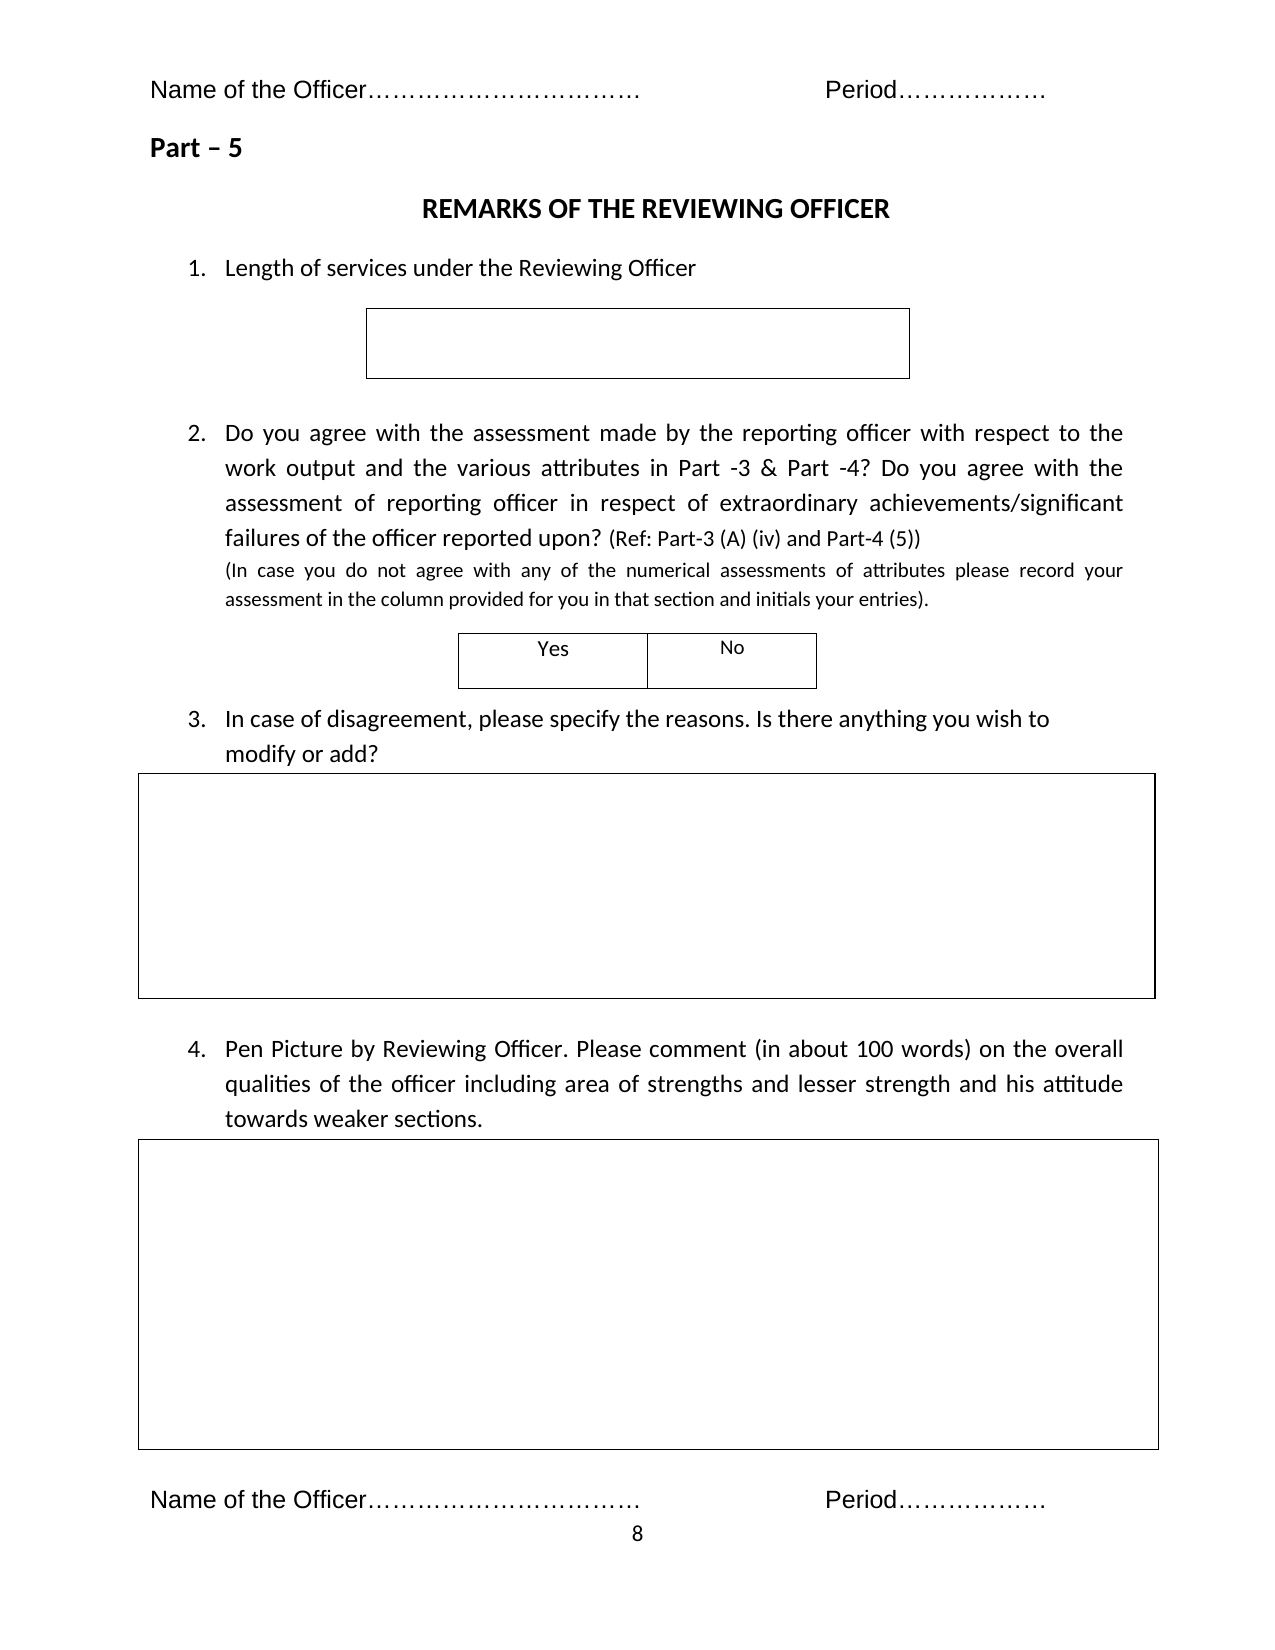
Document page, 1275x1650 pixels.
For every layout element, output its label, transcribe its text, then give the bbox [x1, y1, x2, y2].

text REMARKS OF THE REVIEWING OFFICER [187, 191, 1125, 226]
table_header No [648, 634, 816, 688]
list Do you agree with the assessment made by the reporting officer with respect to the work output and the various attributes in Part -3 & Part -4? Do you agree with the assessment of reporting officer in respect of extraordinary achievements/significant failures of the officer reported upon? (Ref: Part-3 (A) (iv) and Part-4 (5)) [187, 417, 1125, 553]
text (In case you do not agree with any of the numerical assessments of attributes please record your assessment in the column provided for you in that section and initials your entries). [225, 557, 1125, 612]
list Length of services under the Reviewing Officer [187, 252, 1125, 283]
table_header [139, 1140, 1158, 1448]
table_header [139, 774, 1154, 997]
text Name of the Officer…………………………… Period……………… [150, 75, 1125, 104]
text Name of the Officer…………………………… Period……………… [150, 1484, 1125, 1513]
list In case of disagreement, please specify the reasons. Is there anything you wish to modify or add? [187, 703, 1125, 769]
table_header Yes [459, 634, 647, 688]
text Part – 5 [150, 129, 1125, 164]
list Pen Picture by Reviewing Officer. Please comment (in about 100 words) on the overall qualities of the officer including area of strengths and lesser strength and his attitude towards weaker sections. [187, 1033, 1125, 1134]
